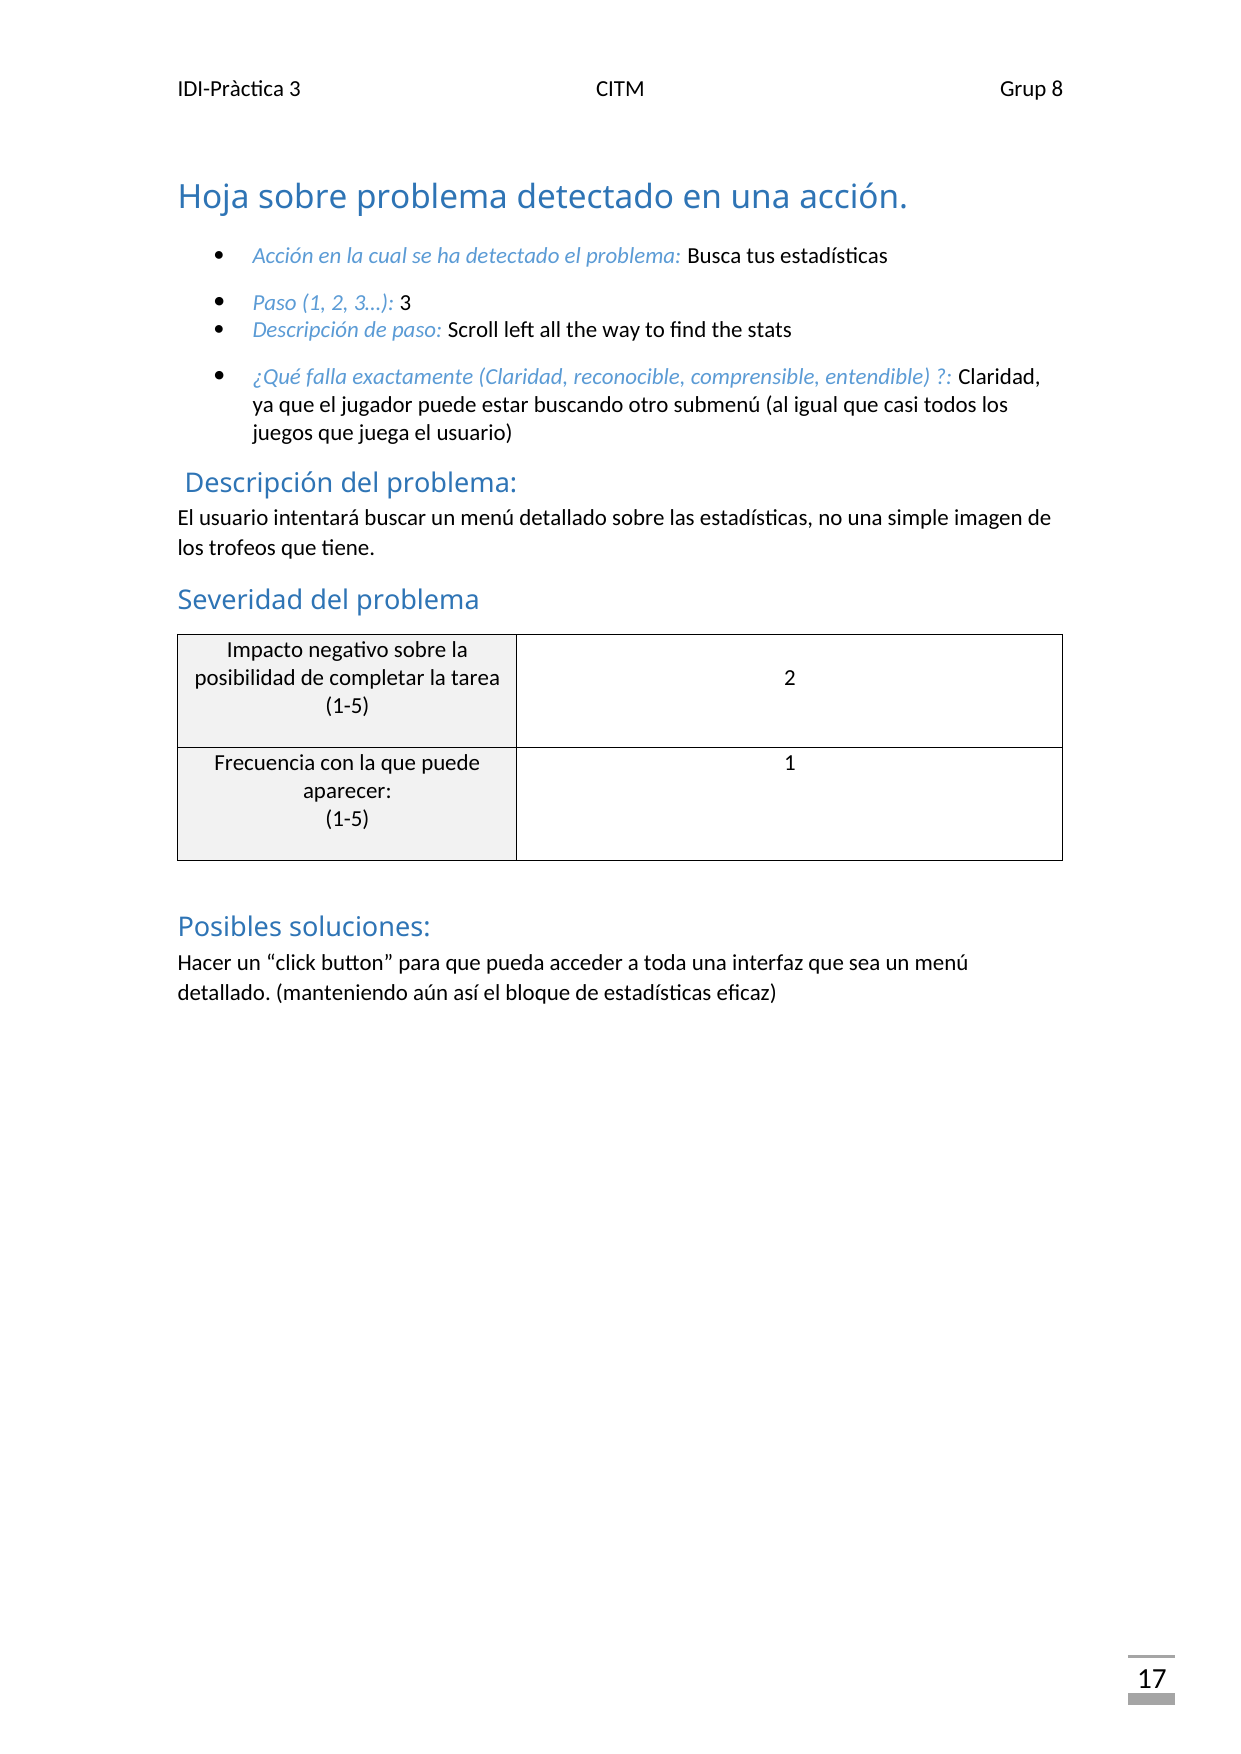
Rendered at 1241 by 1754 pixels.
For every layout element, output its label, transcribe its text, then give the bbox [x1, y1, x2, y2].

list Acción en la cual se ha detectado el problema: Busca tus estadísticas [215, 241, 1063, 269]
text Hacer un “click button” para que pueda acceder a toda una interfaz que sea un menú detallado. (manteniendo aún así el bloque de estadísticas eficaz) [177, 948, 1063, 1006]
subtitle Hoja sobre problema detectado en una acción. [177, 173, 1063, 218]
text El usuario intentará buscar un menú detallado sobre las estadísticas, no una simple imagen de los trofeos que tiene. [177, 503, 1063, 561]
subtitle Posibles soluciones: [177, 908, 1063, 945]
list ¿Qué falla exactamente (Claridad, reconocible, comprensible, entendible) ?: Claridad, ya que el jugador puede estar buscando otro submenú (al igual que casi todos los juegos que juega el usuario) [215, 362, 1063, 447]
list Descripción de paso: Scroll left all the way to find the stats [215, 316, 1063, 344]
table_header Impacto negativo sobre la posibilidad de completar la tarea (1-5) [178, 635, 516, 747]
list Paso (1, 2, 3…): 3 [215, 288, 1063, 316]
table_cell Frecuencia con la que puede aparecer: (1-5) [178, 748, 516, 860]
table_header 2 [517, 635, 1062, 747]
text Severidad del problema [177, 580, 1063, 617]
table_cell 1 [517, 748, 1062, 860]
subtitle Descripción del problema: [177, 463, 1063, 500]
